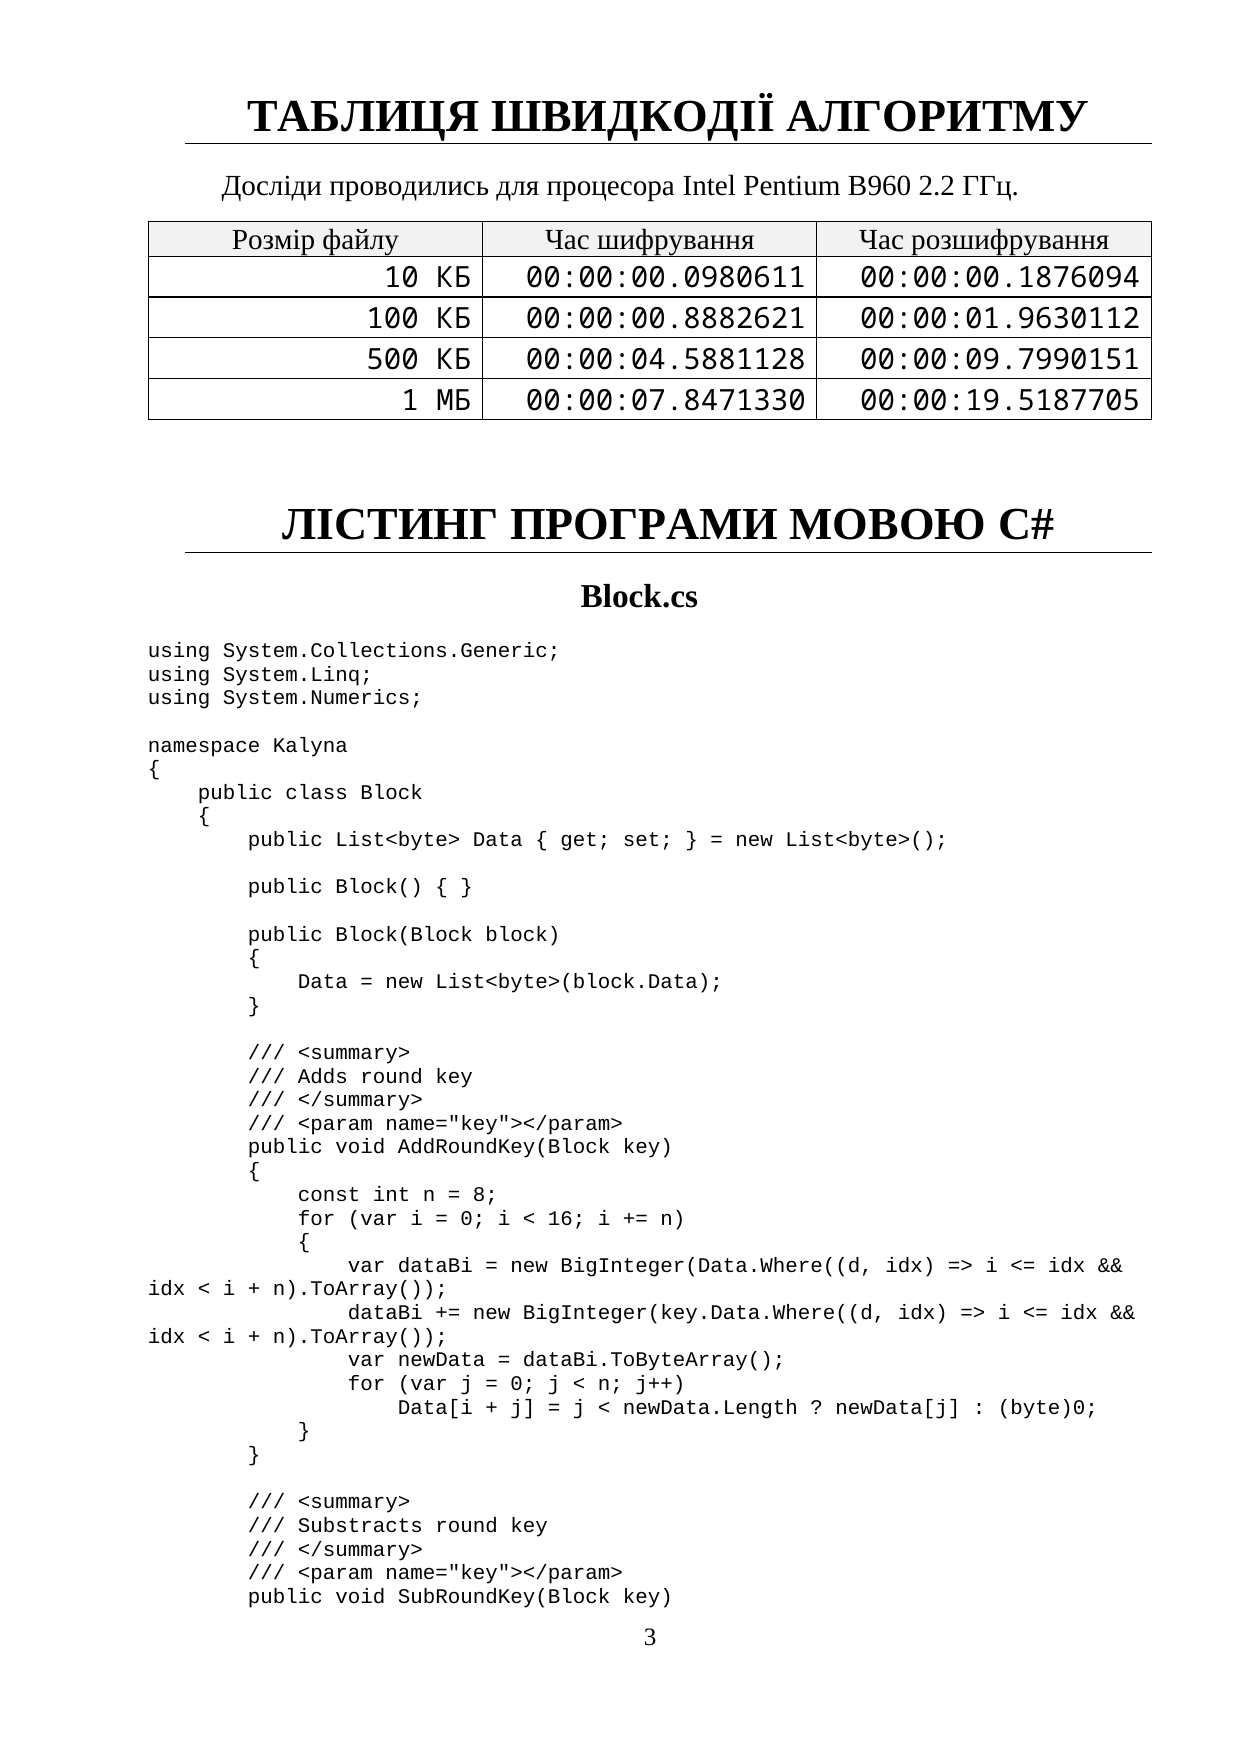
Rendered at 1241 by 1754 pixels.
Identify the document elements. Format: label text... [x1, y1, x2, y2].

table_cell 10 КБ [149, 257, 482, 296]
table_cell 1 МБ [149, 379, 482, 419]
text public List<byte> Data { get; set; } = new List<byte>(); [148, 829, 1152, 853]
text var newData = dataBi.ToByteArray(); [148, 1349, 1152, 1373]
text /// <param name="key"></param> [148, 1562, 1152, 1586]
text /// Adds round key [148, 1066, 1152, 1089]
text for (var i = 0; i < 16; i += n) [148, 1207, 1152, 1231]
text for (var j = 0; j < n; j++) [148, 1373, 1152, 1397]
text /// </summary> [148, 1538, 1152, 1562]
text const int n = 8; [148, 1184, 1152, 1207]
text { [148, 947, 1152, 971]
text var dataBi = new BigInteger(Data.Where((d, idx) => i <= idx && idx < i + n).ToArray()); [148, 1255, 1152, 1302]
table_cell 00:00:00.0980611 [483, 257, 816, 296]
text { [148, 1160, 1152, 1184]
text /// <summary> [148, 1042, 1152, 1066]
table_cell 00:00:00.1876094 [817, 257, 1151, 296]
table_cell 00:00:07.8471330 [483, 379, 816, 419]
text public Block() { } [148, 876, 1152, 900]
text using System.Numerics; [148, 687, 1152, 711]
table_header Час шифрування [483, 222, 816, 256]
text } [148, 1444, 1152, 1468]
text Досліди проводились для процесора Intel Pentium B960 2.2 ГГц. [148, 168, 1152, 202]
text public void AddRoundKey(Block key) [148, 1137, 1152, 1160]
table_cell 00:00:09.7990151 [817, 338, 1151, 378]
text /// </summary> [148, 1089, 1152, 1113]
text /// Substracts round key [148, 1515, 1152, 1538]
title ЛІСТИНГ ПРОГРАМИ МОВОЮ C# [185, 497, 1152, 552]
title Block.cs [148, 577, 1131, 615]
text Data[i + j] = j < newData.Length ? newData[j] : (byte)0; [148, 1397, 1152, 1420]
text } [148, 995, 1152, 1018]
text using System.Linq; [148, 664, 1152, 687]
text } [148, 1420, 1152, 1444]
text { [148, 1231, 1152, 1255]
table_cell 100 КБ [149, 298, 482, 337]
text { [148, 758, 1152, 782]
text { [148, 806, 1152, 829]
text public Block(Block block) [148, 924, 1152, 947]
table_cell 00:00:19.5187705 [817, 379, 1151, 419]
text namespace Kalyna [148, 734, 1152, 758]
text public void SubRoundKey(Block key) [148, 1586, 1152, 1609]
text using System.Collections.Generic; [148, 640, 1152, 664]
title ТАБЛИЦЯ ШВИДКОДІЇ АЛГОРИТМУ [185, 88, 1152, 143]
text public class Block [148, 782, 1152, 806]
table_cell 00:00:01.9630112 [817, 298, 1151, 337]
table_header Розмір файлу [149, 222, 482, 256]
text /// <param name="key"></param> [148, 1113, 1152, 1137]
text dataBi += new BigInteger(key.Data.Where((d, idx) => i <= idx && idx < i + n).ToArray()); [148, 1302, 1152, 1349]
table_cell 500 КБ [149, 338, 482, 378]
table_cell 00:00:00.8882621 [483, 298, 816, 337]
table_header Час розшифрування [817, 222, 1151, 256]
text Data = new List<byte>(block.Data); [148, 971, 1152, 995]
text /// <summary> [148, 1491, 1152, 1515]
table_cell 00:00:04.5881128 [483, 338, 816, 378]
